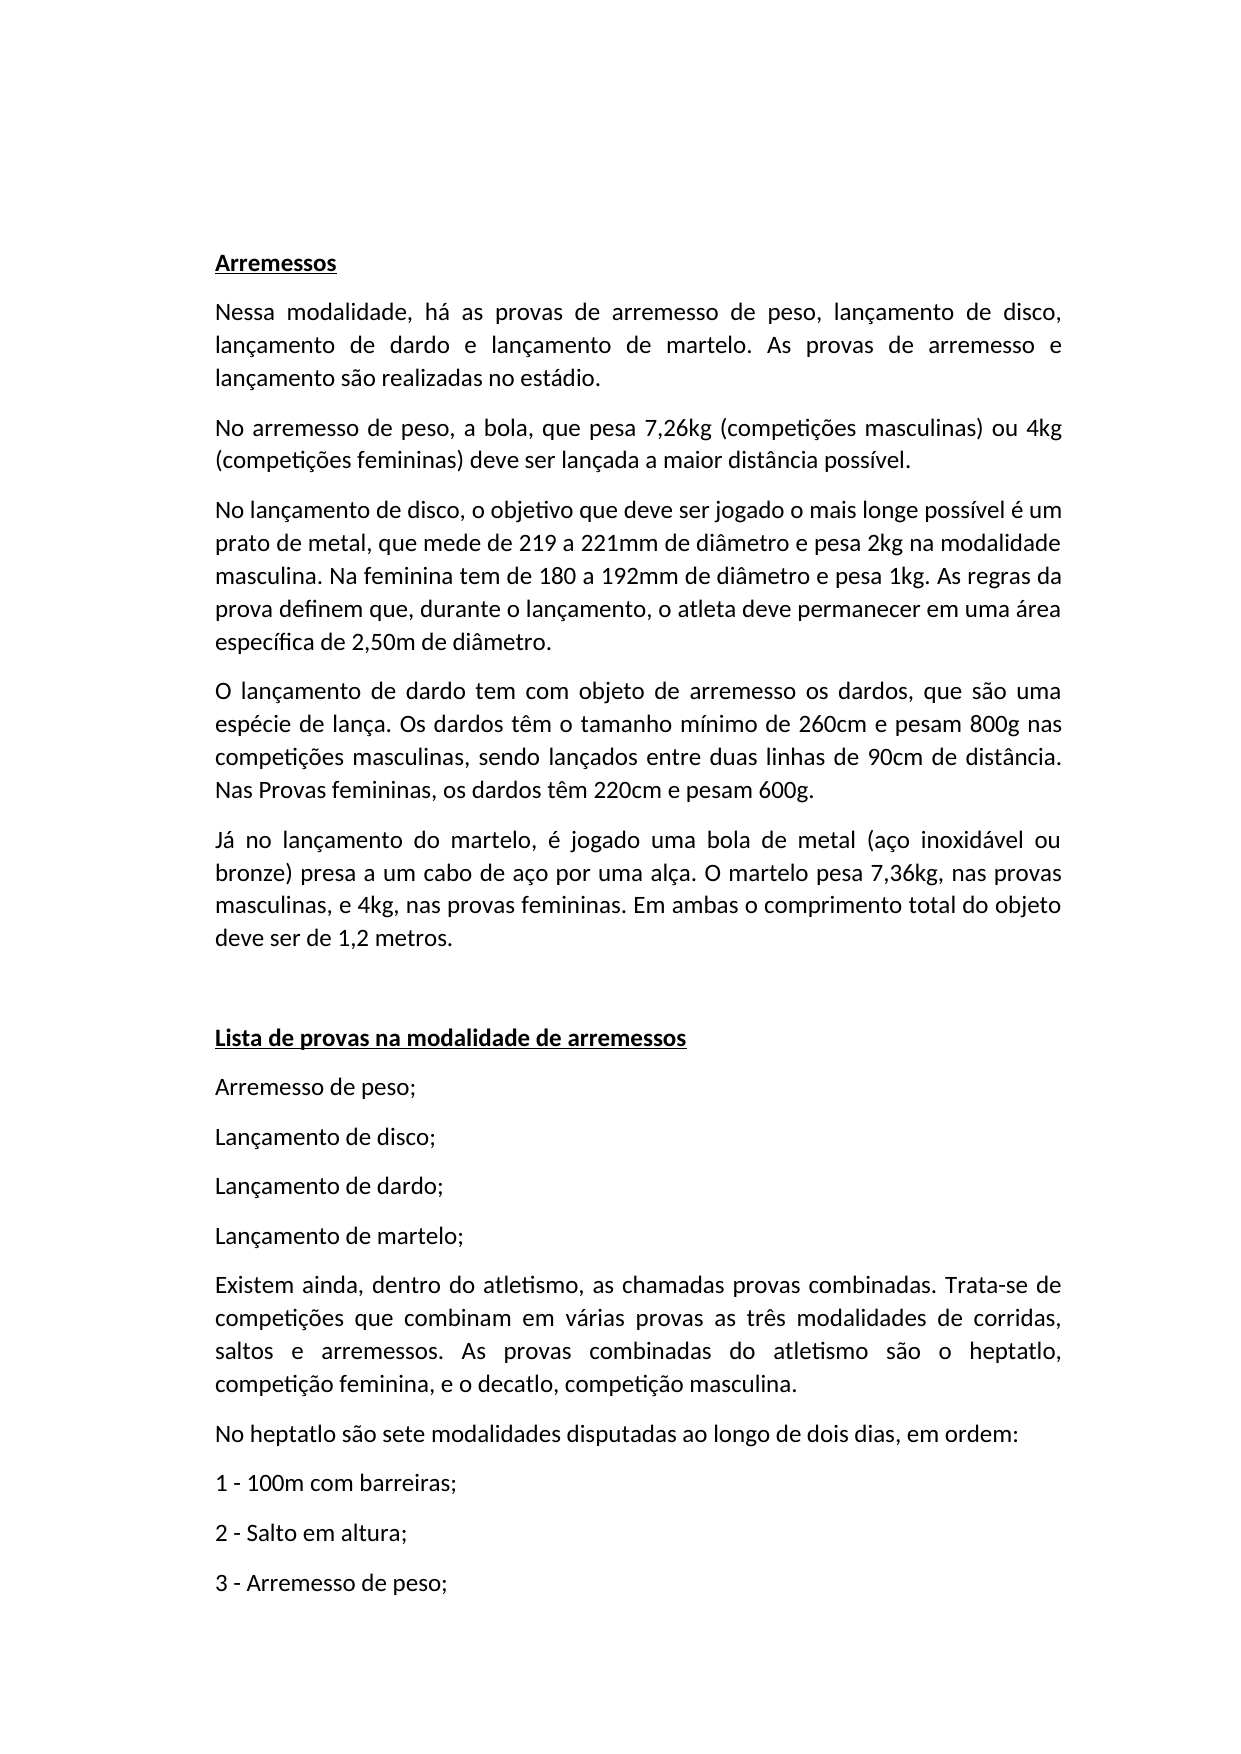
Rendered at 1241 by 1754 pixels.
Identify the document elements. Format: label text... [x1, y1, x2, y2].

text Lista de provas na modalidade de arremessos [215, 1022, 1063, 1052]
text 3 - Arremesso de peso; [215, 1567, 1063, 1597]
text Arremessos [215, 247, 1063, 277]
text 2 - Salto em altura; [215, 1517, 1063, 1548]
text Já no lançamento do martelo, é jogado uma bola de metal (aço inoxidável ou bronze) presa a um cabo de aço por uma alça. O martelo pesa 7,36kg, nas provas masculinas, e 4kg, nas provas femininas. Em ambas o comprimento total do objeto deve ser de 1,2 metros. [215, 824, 1063, 953]
text 1 - 100m com barreiras; [215, 1468, 1063, 1498]
text Nessa modalidade, há as provas de arremesso de peso, lançamento de disco, lançamento de dardo e lançamento de martelo. As provas de arremesso e lançamento são realizadas no estádio. [215, 296, 1063, 393]
text Lançamento de disco; [215, 1121, 1063, 1151]
text Arremesso de peso; [215, 1071, 1063, 1102]
text Lançamento de dardo; [215, 1171, 1063, 1201]
text No lançamento de disco, o objetivo que deve ser jogado o mais longe possível é um prato de metal, que mede de 219 a 221mm de diâmetro e pesa 2kg na modalidade masculina. Na feminina tem de 180 a 192mm de diâmetro e pesa 1kg. As regras da prova definem que, durante o lançamento, o atleta deve permanecer em uma área específica de 2,50m de diâmetro. [215, 494, 1063, 656]
text O lançamento de dardo tem com objeto de arremesso os dardos, que são uma espécie de lança. Os dardos têm o tamanho mínimo de 260cm e pesam 800g nas competições masculinas, sendo lançados entre duas linhas de 90cm de distância. Nas Provas femininas, os dardos têm 220cm e pesam 600g. [215, 676, 1063, 805]
text No heptatlo são sete modalidades disputadas ao longo de dois dias, em ordem: [215, 1418, 1063, 1448]
text Lançamento de martelo; [215, 1220, 1063, 1251]
text No arremesso de peso, a bola, que pesa 7,26kg (competições masculinas) ou 4kg (competições femininas) deve ser lançada a maior distância possível. [215, 412, 1063, 475]
text Existem ainda, dentro do atletismo, as chamadas provas combinadas. Trata-se de competições que combinam em várias provas as três modalidades de corridas, saltos e arremessos. As provas combinadas do atletismo são o heptatlo, competição feminina, e o decatlo, competição masculina. [215, 1270, 1063, 1399]
